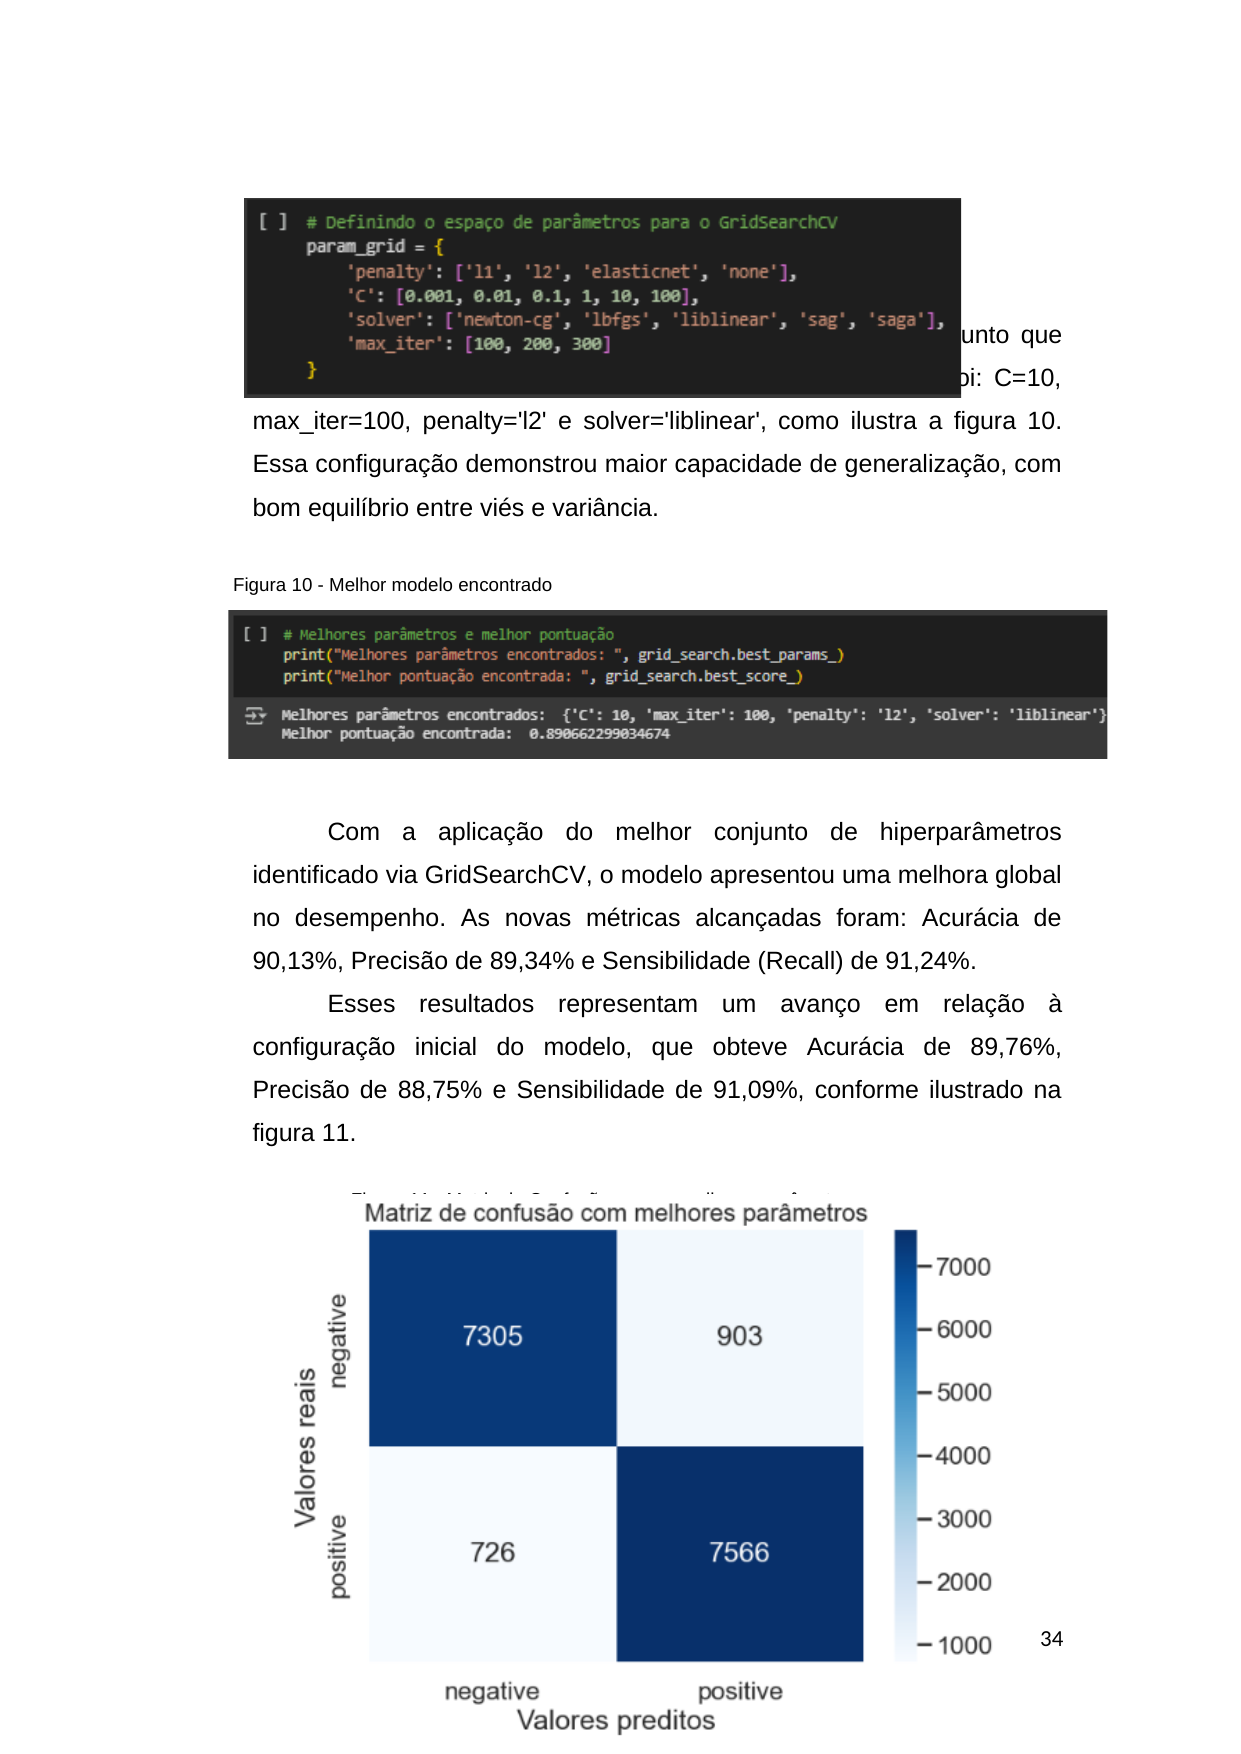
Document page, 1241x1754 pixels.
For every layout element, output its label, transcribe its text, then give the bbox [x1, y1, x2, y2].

text Após a avaliação sistemática do grid de busca, o conjunto que apresentou o melhor desempenho em termos de validação foi: C=10, max_iter=100, penalty='l2' e solver='liblinear', como ilustra a figura 10. Essa configuração demonstrou maior capacidade de generalização, com bom equilíbrio entre viés e variância. [252, 320, 1063, 521]
text Esses resultados representam um avanço em relação à configuração inicial do modelo, que obteve Acurácia de 89,76%, Precisão de 88,75% e Sensibilidade de 91,09%, conforme ilustrado na figura 11. [252, 989, 1063, 1147]
picture [289, 1194, 994, 1738]
picture [244, 198, 962, 398]
picture [228, 610, 1108, 759]
text Com a aplicação do melhor conjunto de hiperparâmetros identificado via GridSearchCV, o modelo apresentou uma melhora global no desempenho. As novas métricas alcançadas foram: Acurácia de 90,13%, Precisão de 89,34% e Sensibilidade (Recall) de 91,24%. [252, 817, 1063, 975]
